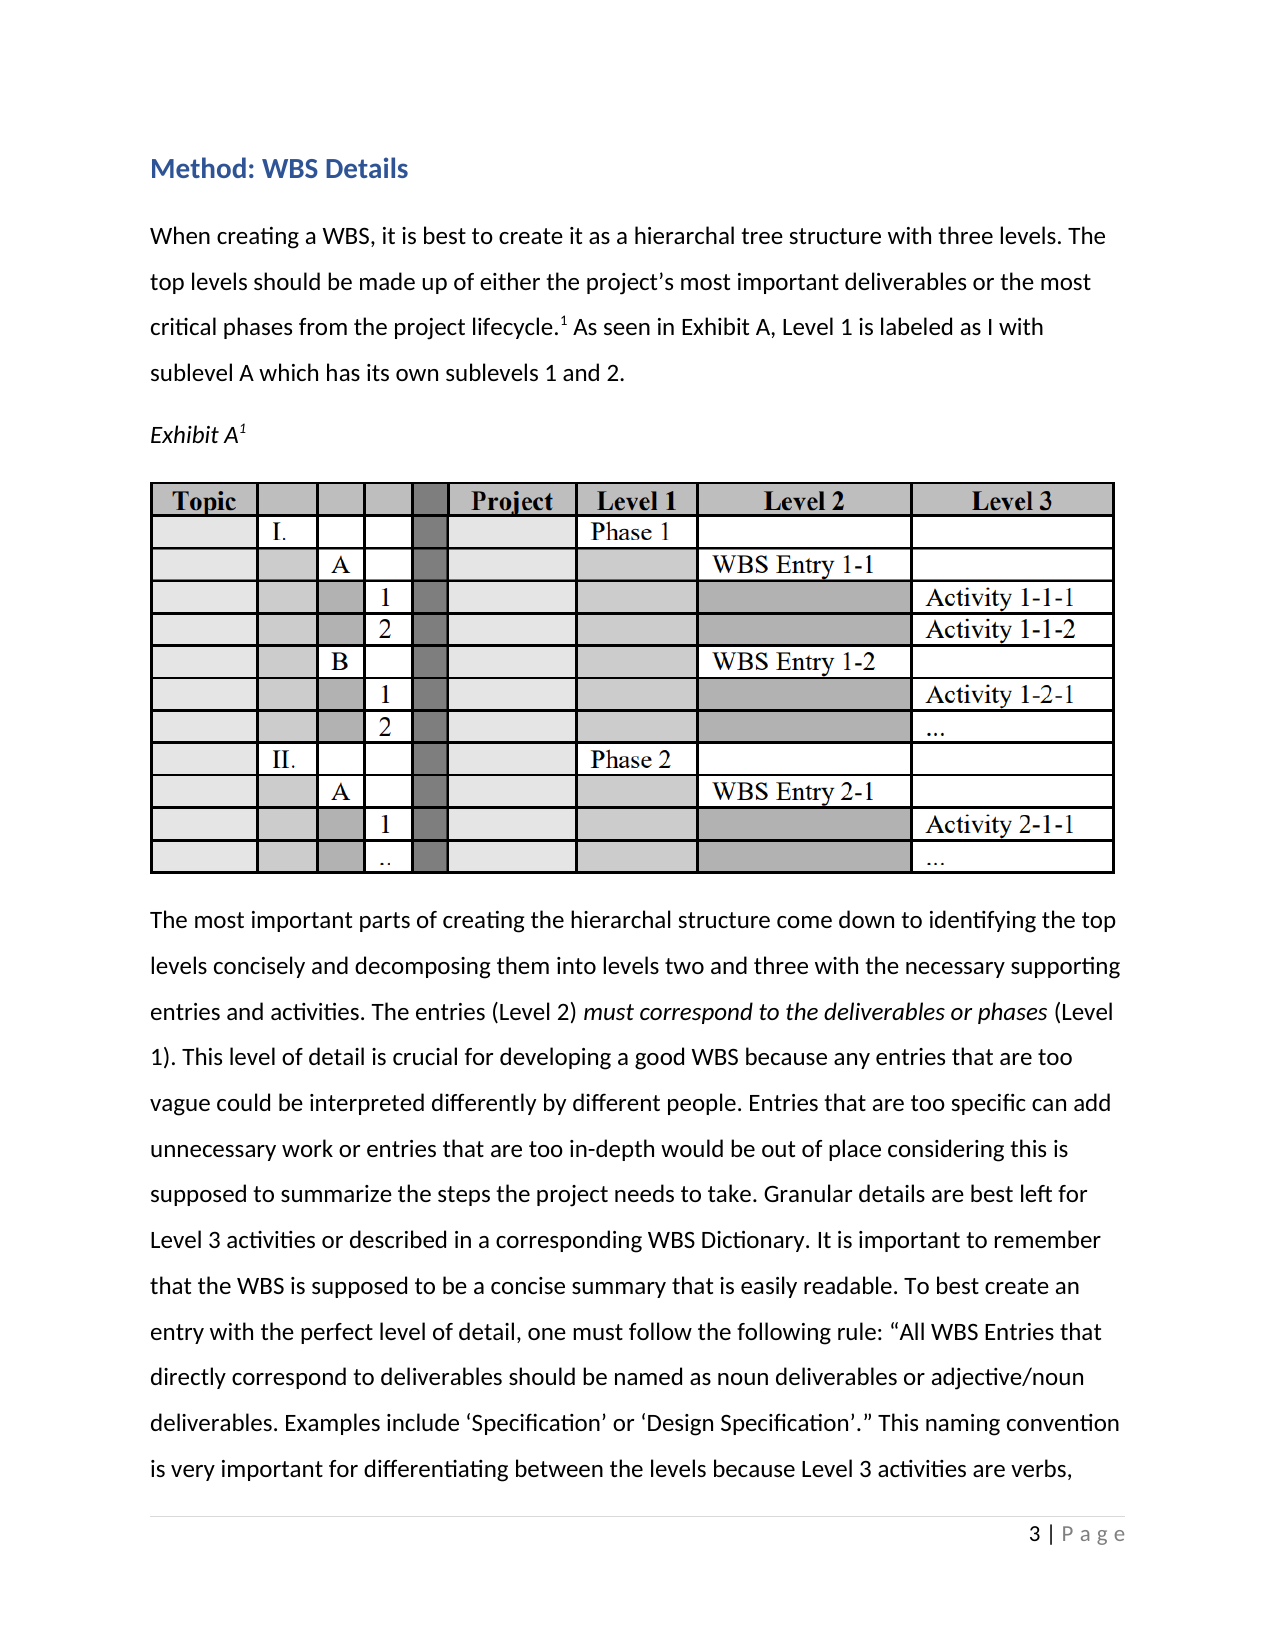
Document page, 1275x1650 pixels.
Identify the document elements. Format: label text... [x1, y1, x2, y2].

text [150, 904, 1125, 1483]
text When creating a WBS, it is best to create it as a hierarchal tree structure with three levels. The top levels should be made up of either the project’s most important deliverables or the most critical phases from the project lifecycle.1 As seen in Exhibit A, Level 1 is labeled as I with sublevel A which has its own sublevels 1 and 2. [150, 220, 1125, 388]
text Method: WBS Details [150, 150, 1125, 186]
picture [150, 482, 1115, 874]
text Exhibit A1 [150, 420, 1125, 450]
